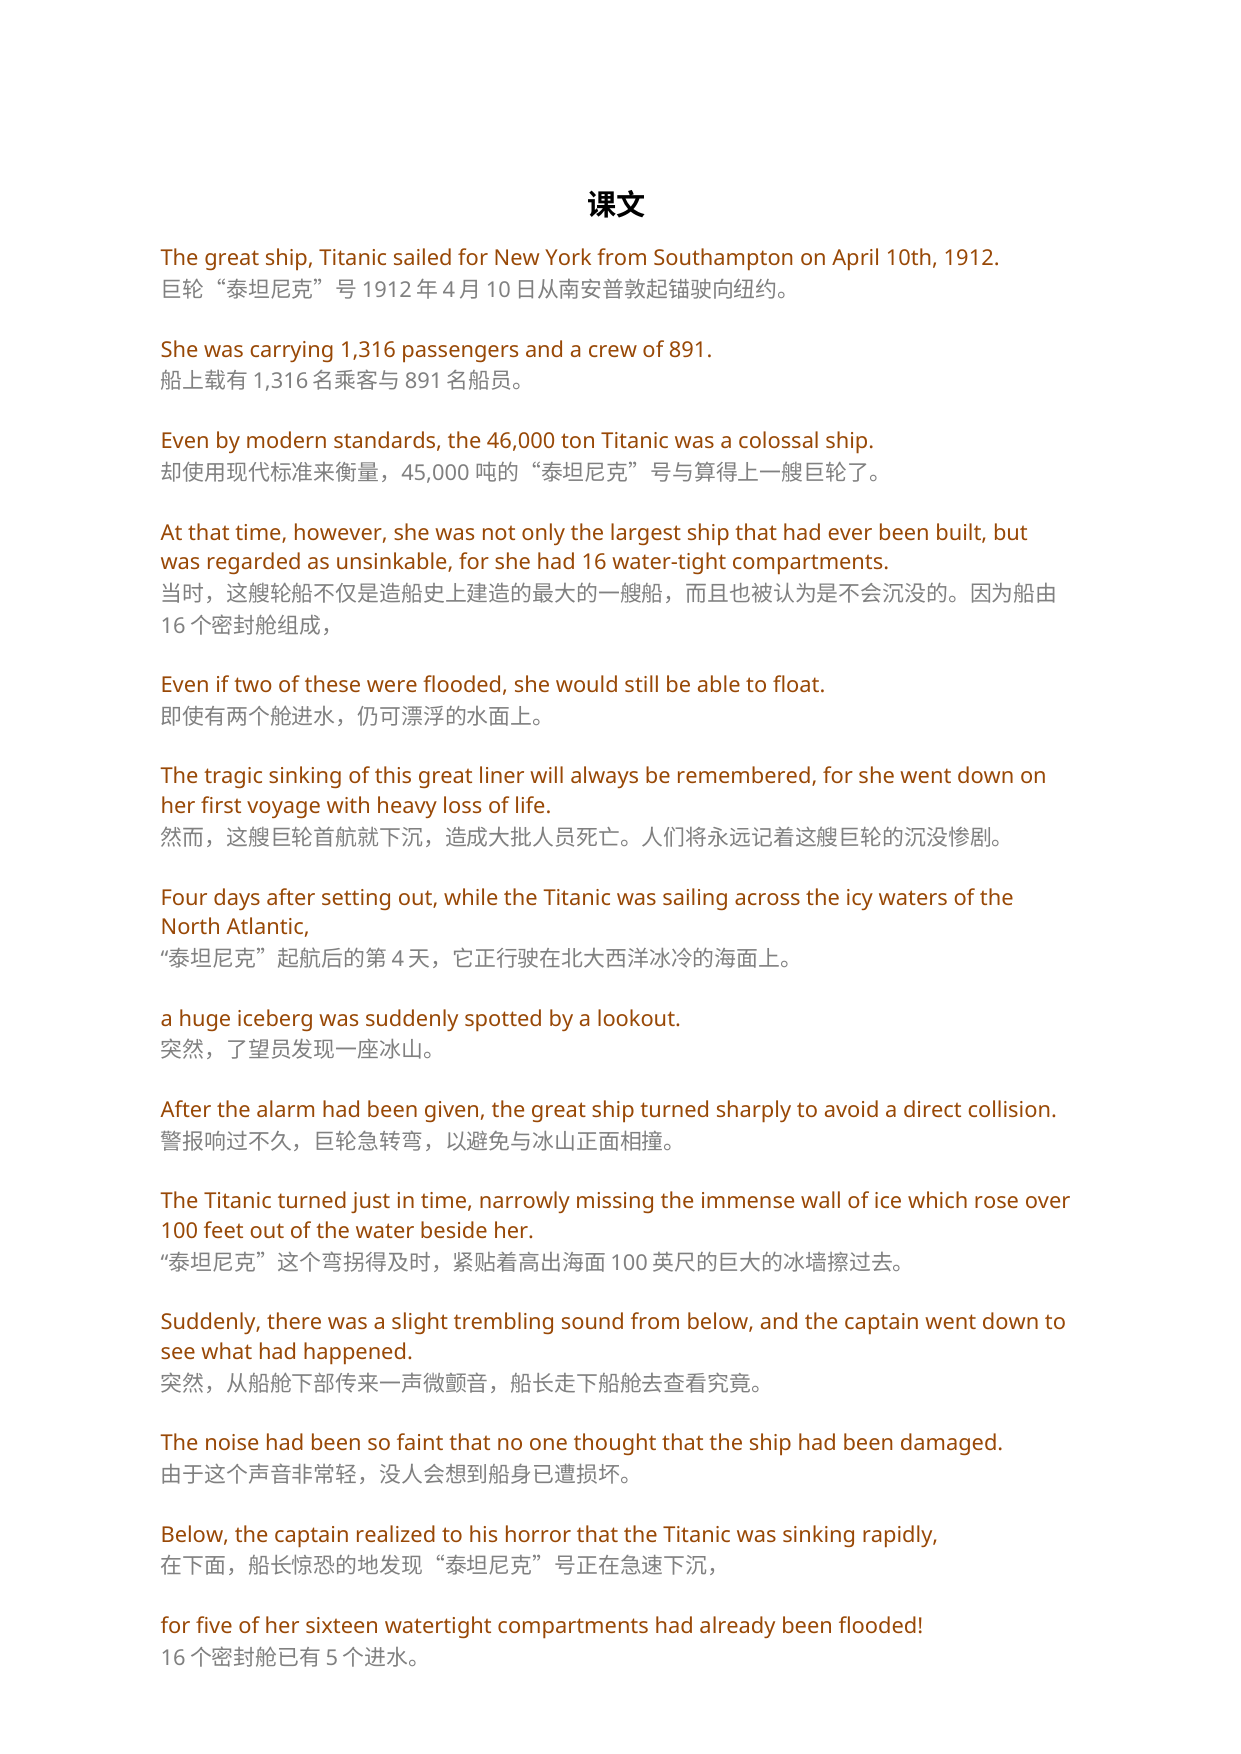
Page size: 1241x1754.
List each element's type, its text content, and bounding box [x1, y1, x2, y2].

text 警报响过不久，巨轮急转弯，以避免与冰山正面相撞。 [160, 1124, 1071, 1155]
text 突然，从船舱下部传来一声微颤音，船长走下船舱去查看究竟。 [160, 1366, 1071, 1398]
text After the alarm had been given, the great ship turned sharply to avoid a direct collision. [160, 1094, 1071, 1124]
text 然而，这艘巨轮首航就下沉，造成大批人员死亡。人们将永远记着这艘巨轮的沉没惨剧。 [160, 820, 1071, 852]
text Suddenly, there was a slight trembling sound from below, and the captain went down to see what had happened. [160, 1306, 1071, 1366]
text Four days after setting out, while the Titanic was sailing across the icy waters of the North Atlantic, [160, 882, 1071, 941]
text Even by modern standards, the 46,000 ton Titanic was a colossal ship. [160, 425, 1071, 455]
text “泰坦尼克”这个弯拐得及时，紧贴着高出海面100英尺的巨大的冰墙擦过去。 [160, 1245, 1071, 1277]
text for five of her sixteen watertight compartments had already been flooded! [160, 1610, 1071, 1640]
text The Titanic turned just in time, narrowly missing the immense wall of ice which rose over 100 feet out of the water beside her. [160, 1185, 1071, 1245]
text 却使用现代标准来衡量，45,000 吨的“泰坦尼克”号与算得上一艘巨轮了。 [160, 455, 1071, 487]
text 即使有两个舱进水，仍可漂浮的水面上。 [160, 699, 1071, 731]
subtitle 课文 [160, 181, 1071, 223]
text Below, the captain realized to his horror that the Titanic was sinking rapidly, [160, 1519, 1071, 1548]
text The great ship, Titanic sailed for New York from Southampton on April 10th, 1912. [160, 242, 1071, 272]
text She was carrying 1,316 passengers and a crew of 891. [160, 334, 1071, 363]
text 突然，了望员发现一座冰山。 [160, 1032, 1071, 1064]
text 当时，这艘轮船不仅是造船史上建造的最大的一艘船，而且也被认为是不会沉没的。因为船由16个密封舱组成， [160, 576, 1071, 639]
text 巨轮“泰坦尼克”号1912年4月10日从南安普敦起锚驶向纽约。 [160, 272, 1071, 304]
text 在下面，船长惊恐的地发现“泰坦尼克”号正在急速下沉， [160, 1548, 1071, 1580]
text 由于这个声音非常轻，没人会想到船身已遭损坏。 [160, 1457, 1071, 1489]
text The noise had been so faint that no one thought that the ship had been damaged. [160, 1427, 1071, 1457]
text a huge iceberg was suddenly spotted by a lookout. [160, 1003, 1071, 1032]
text 16个密封舱已有5个进水。 [160, 1640, 1071, 1671]
text At that time, however, she was not only the largest ship that had ever been built, but was regarded as unsinkable, for she had 16 water-tight compartments. [160, 516, 1071, 576]
text 船上载有1,316名乘客与891名船员。 [160, 363, 1071, 395]
text “泰坦尼克”起航后的第4天，它正行驶在北大西洋冰冷的海面上。 [160, 941, 1071, 973]
text The tragic sinking of this great liner will always be remembered, for she went down on her first voyage with heavy loss of life. [160, 761, 1071, 820]
text Even if two of these were flooded, she would still be able to float. [160, 669, 1071, 699]
